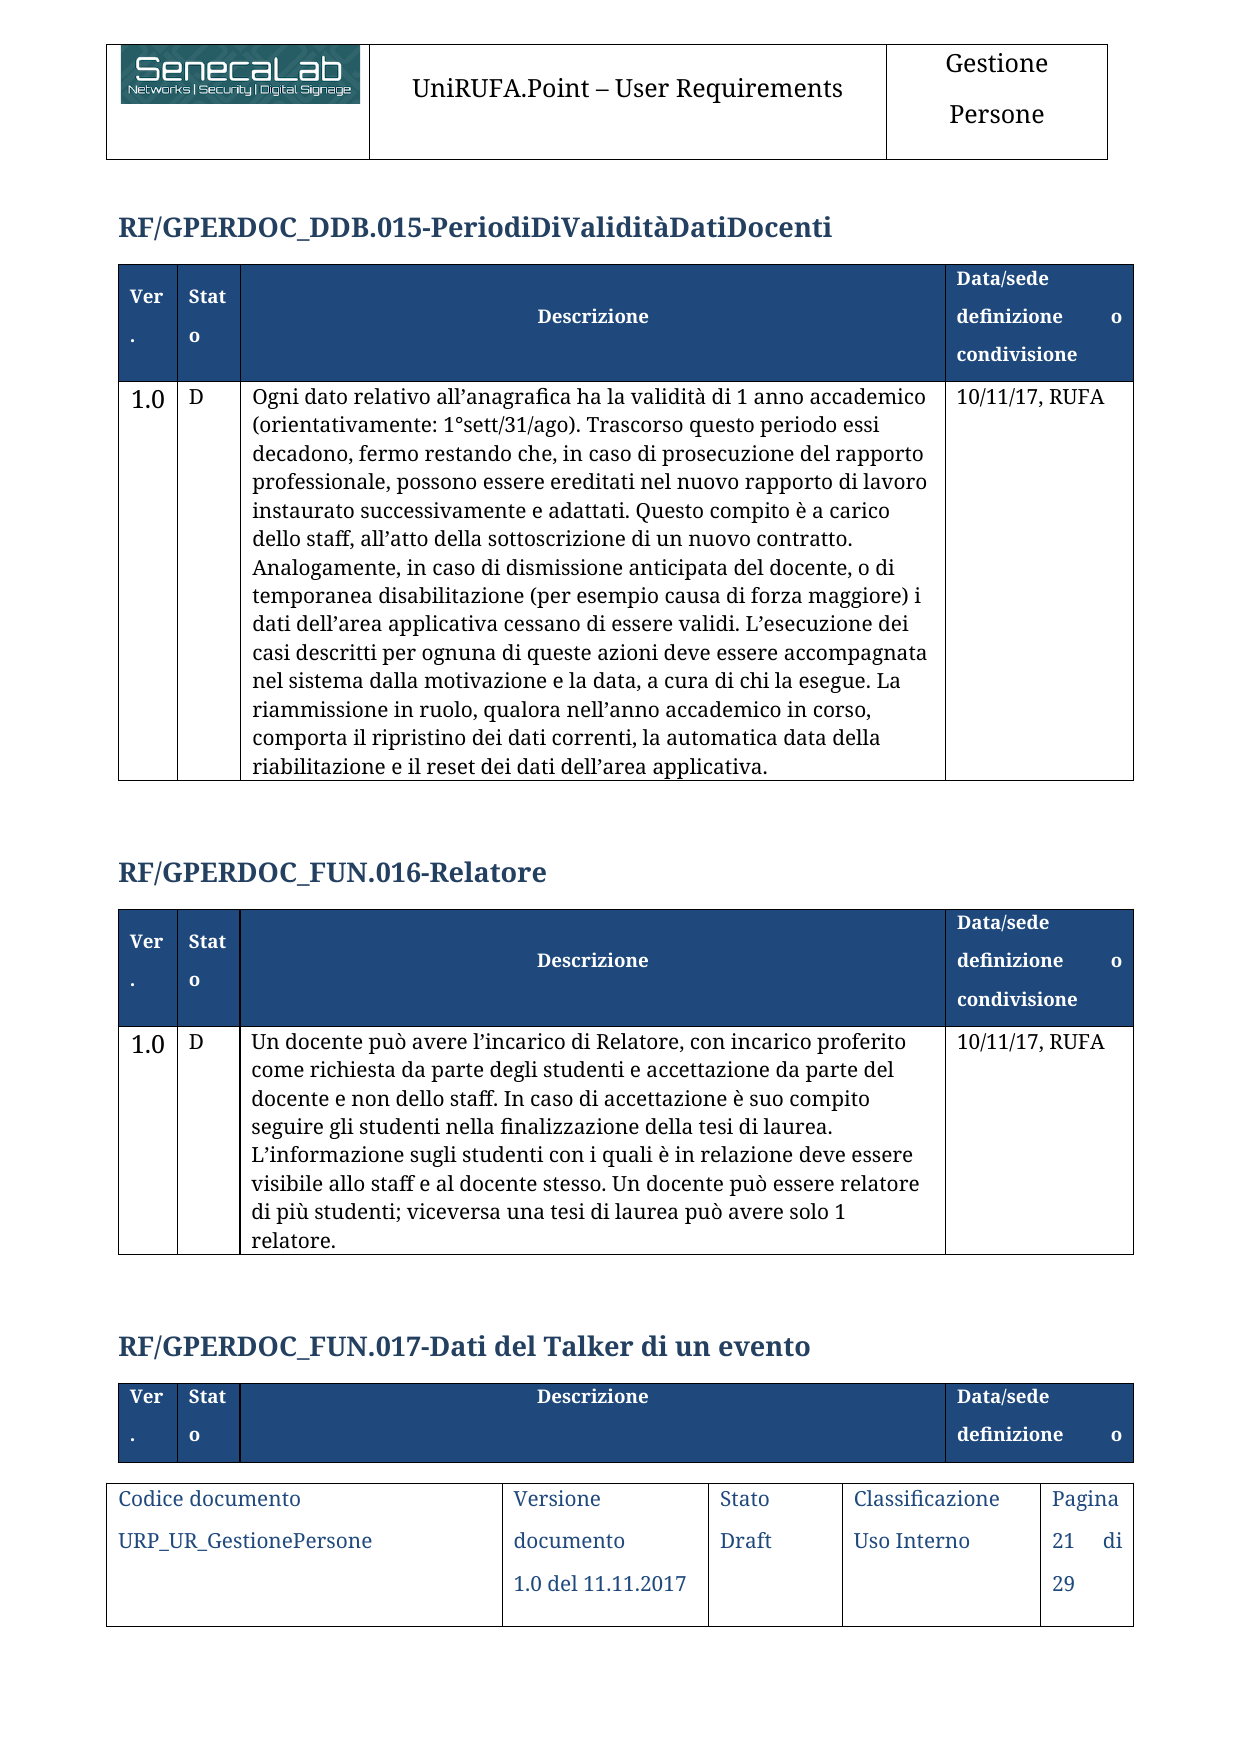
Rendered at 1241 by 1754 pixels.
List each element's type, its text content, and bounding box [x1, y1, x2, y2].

table_header Data/sede definizione o condivisione [946, 265, 1133, 381]
table_cell 1.0 [119, 1027, 177, 1254]
subtitle RF/GPERDOC_FUN.017-Dati del Talker di un evento [118, 1327, 1122, 1364]
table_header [946, 1384, 1133, 1462]
table_header Data/sede definizione o condivisione [946, 910, 1133, 1026]
table_header Descrizione [241, 265, 945, 381]
table_cell Un docente può avere l’incarico di Relatore, con incarico proferito come richiesta da parte degli studenti e accettazione da parte del docente e non dello staff. In caso di accettazione è suo compito seguire gli studenti nella finalizzazione della tesi di laurea. L’informazione sugli studenti con i quali è in relazione deve essere visibile allo staff e al docente stesso. Un docente può essere relatore di più studenti; viceversa una tesi di laurea può avere solo 1 relatore. [241, 1027, 945, 1254]
table_header Stato [178, 1384, 239, 1462]
picture [120, 45, 361, 104]
table_cell D [178, 1027, 239, 1254]
table_header Ver. [119, 910, 177, 1026]
table_cell Ogni dato relativo all’anagrafica ha la validità di 1 anno accademico (orientativamente: 1°sett/31/ago). Trascorso questo periodo essi decadono, fermo restando che, in caso di prosecuzione del rapporto professionale, possono essere ereditati nel nuovo rapporto di lavoro instaurato successivamente e adattati. Questo compito è a carico dello staff, all’atto della sottoscrizione di un nuovo contratto. Analogamente, in caso di dismissione anticipata del docente, o di temporanea disabilitazione (per esempio causa di forza maggiore) i dati dell’area applicativa cessano di essere validi. L’esecuzione dei casi descritti per ognuna di queste azioni deve essere accompagnata nel sistema dalla motivazione e la data, a cura di chi la esegue. La riammissione in ruolo, qualora nell’anno accademico in corso, comporta il ripristino dei dati correnti, la automatica data della riabilitazione e il reset dei dati dell’area applicativa. [241, 382, 945, 780]
table_cell 10/11/17, RUFA [946, 1027, 1133, 1254]
table_cell D [178, 382, 240, 780]
table_header Ver. [119, 265, 177, 381]
subtitle RF/GPERDOC_FUN.016-Relatore [118, 853, 1122, 890]
table_cell 10/11/17, RUFA [946, 382, 1133, 780]
table_header Stato [178, 265, 240, 381]
table_cell 1.0 [119, 382, 177, 780]
table_header Descrizione [241, 1384, 945, 1462]
table_header Descrizione [241, 910, 945, 1026]
subtitle RF/GPERDOC_DDB.015-PeriodiDiValiditàDatiDocenti [118, 208, 1122, 245]
table_header Ver. [119, 1384, 177, 1462]
table_header Stato [178, 910, 239, 1026]
